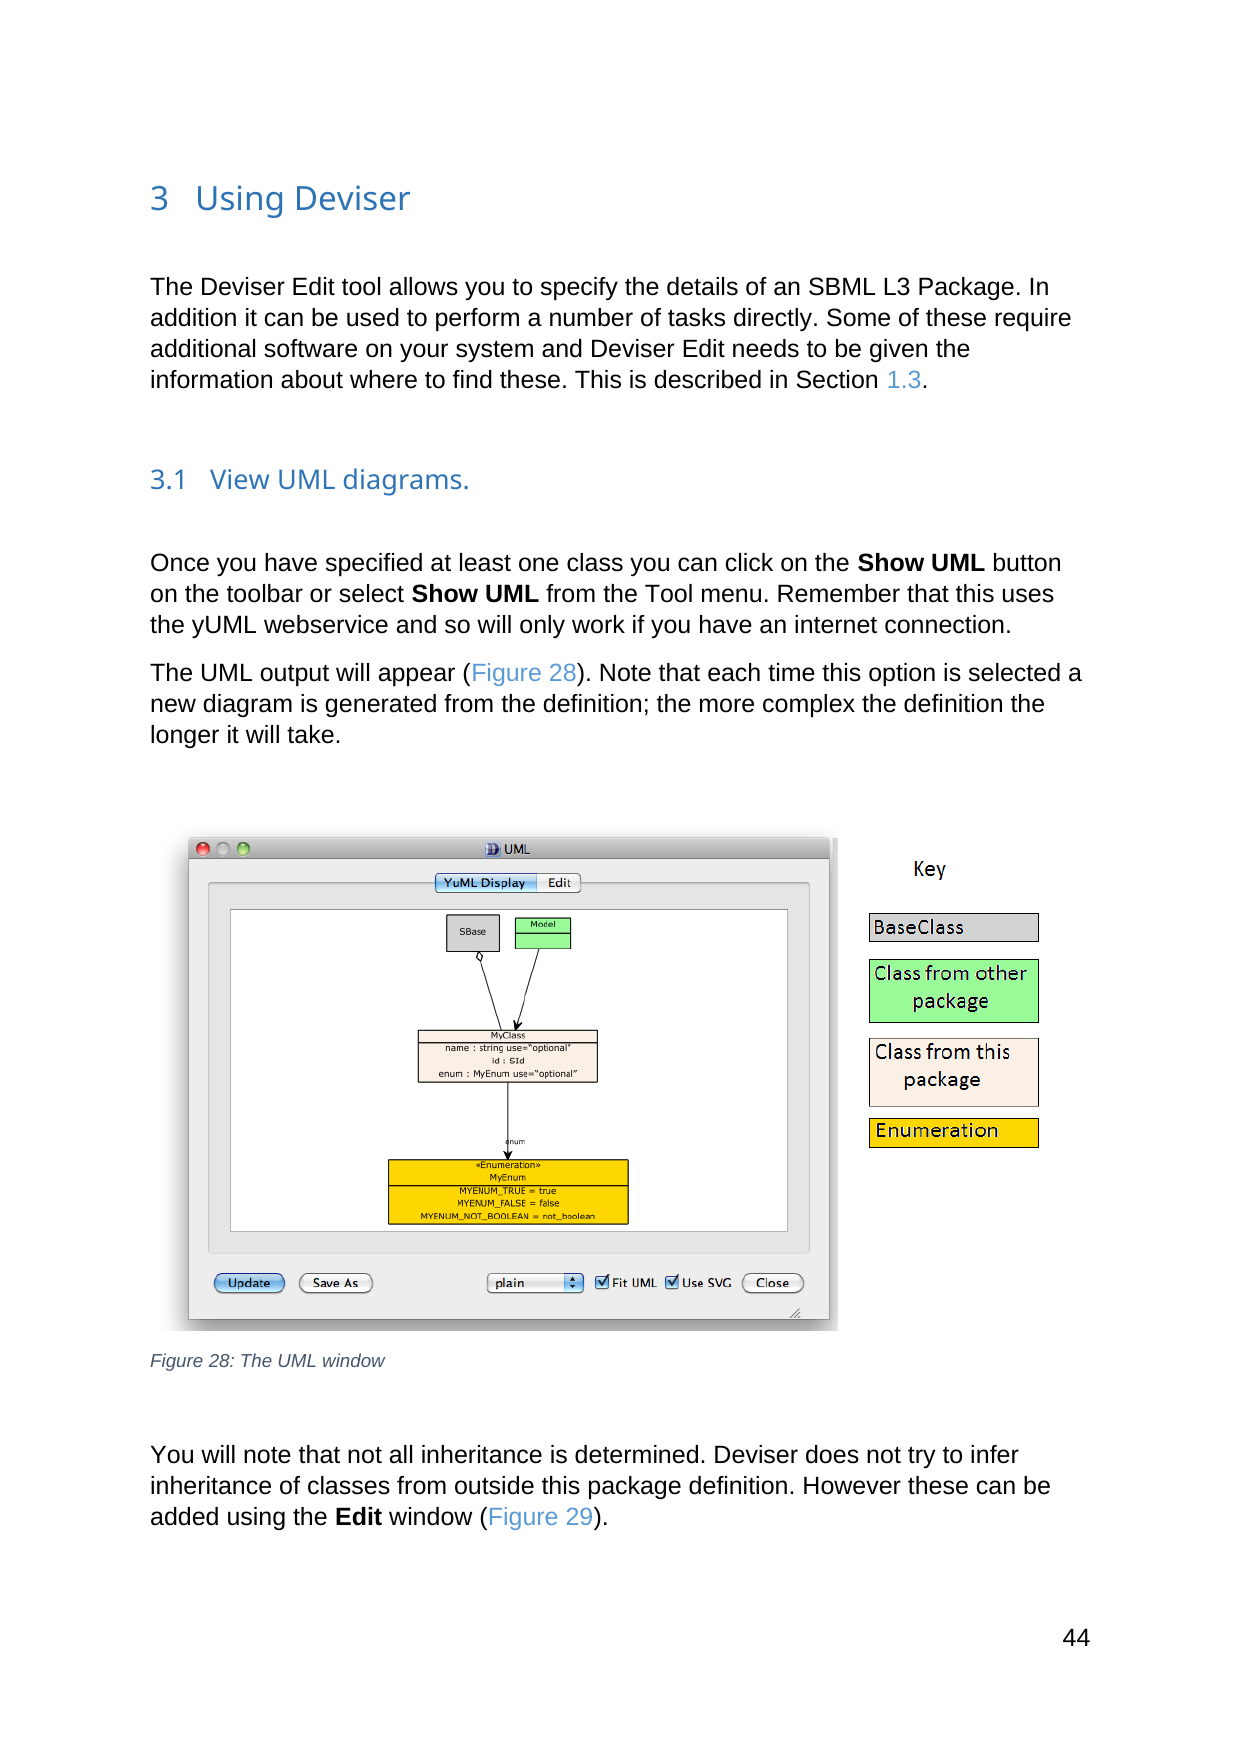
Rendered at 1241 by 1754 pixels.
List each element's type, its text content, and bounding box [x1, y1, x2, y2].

text Figure 28: The UML window [150, 1350, 1090, 1372]
picture [150, 815, 1053, 1331]
text Once you have specified at least one class you can click on the Show UML button on the toolbar or select Show UML from the Tool menu. Remember that this uses the yUML webservice and so will only work if you have an internet connection. [150, 548, 1090, 638]
subtitle Using Deviser [150, 175, 1090, 220]
text You will note that not all inheritance is determined. Deviser does not try to infer inheritance of classes from outside this package definition. However these can be added using the Edit window (Figure 29). [150, 1440, 1090, 1531]
text The Deviser Edit tool allows you to specify the details of an SBML L3 Package. In addition it can be used to perform a number of tasks directly. Some of these require additional software on your system and Deviser Edit needs to be given the information about where to find these. This is described in Section 1.3. [150, 272, 1090, 393]
text The UML output will appear (Figure 28). Note that each time this option is selected a new diagram is generated from the definition; the more complex the definition the longer it will take. [150, 657, 1090, 748]
subtitle View UML diagrams. [150, 460, 1090, 497]
